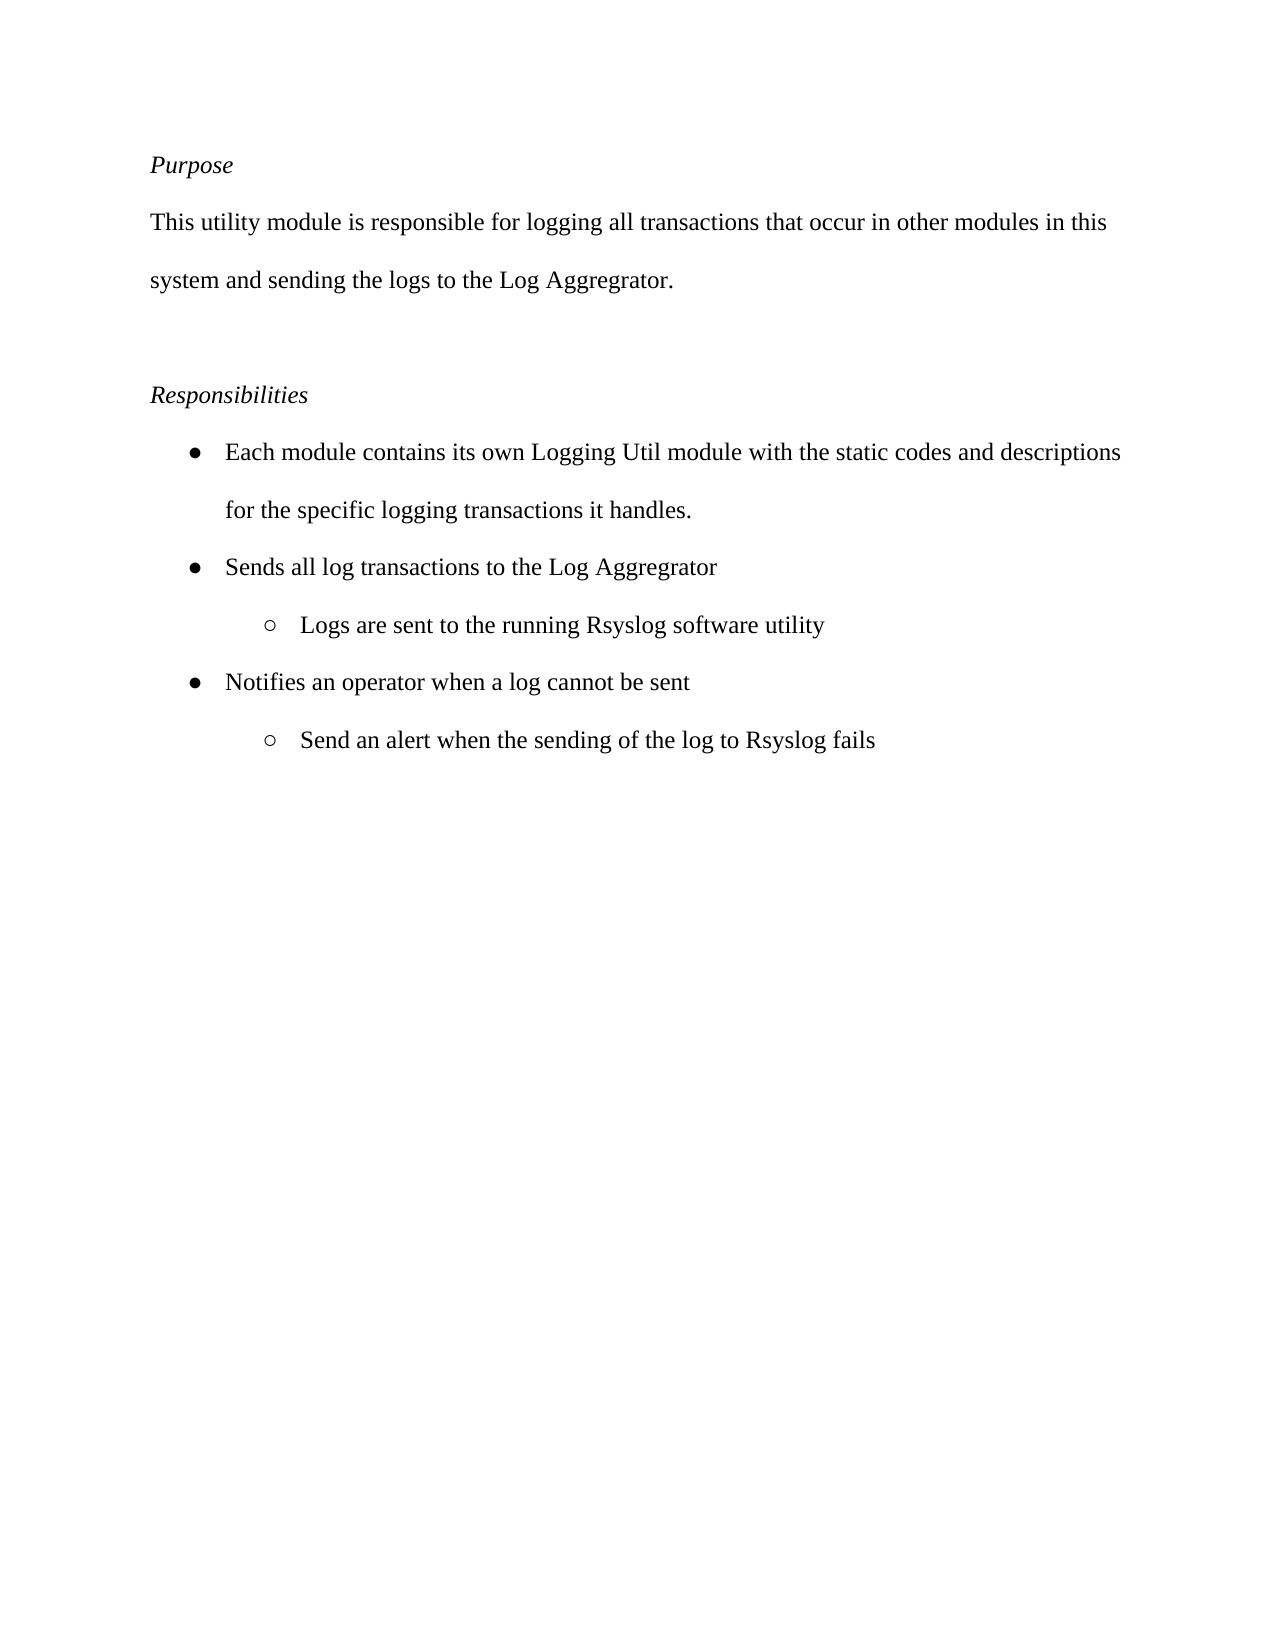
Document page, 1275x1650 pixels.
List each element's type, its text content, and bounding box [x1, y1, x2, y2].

list Logs are sent to the running Rsyslog software utility [262, 610, 1125, 639]
list Each module contains its own Logging Util module with the static codes and descriptions for the specific logging transactions it handles. [187, 437, 1125, 524]
text This utility module is responsible for logging all transactions that occur in other modules in this system and sending the logs to the Log Aggregrator. [150, 207, 1125, 294]
text Responsibilities [150, 380, 1125, 409]
list Notifies an operator when a log cannot be sent [187, 667, 1125, 696]
list Sends all log transactions to the Log Aggregrator [187, 552, 1125, 581]
text Purpose [150, 150, 1125, 179]
list Send an alert when the sending of the log to Rsyslog fails [262, 725, 1125, 754]
